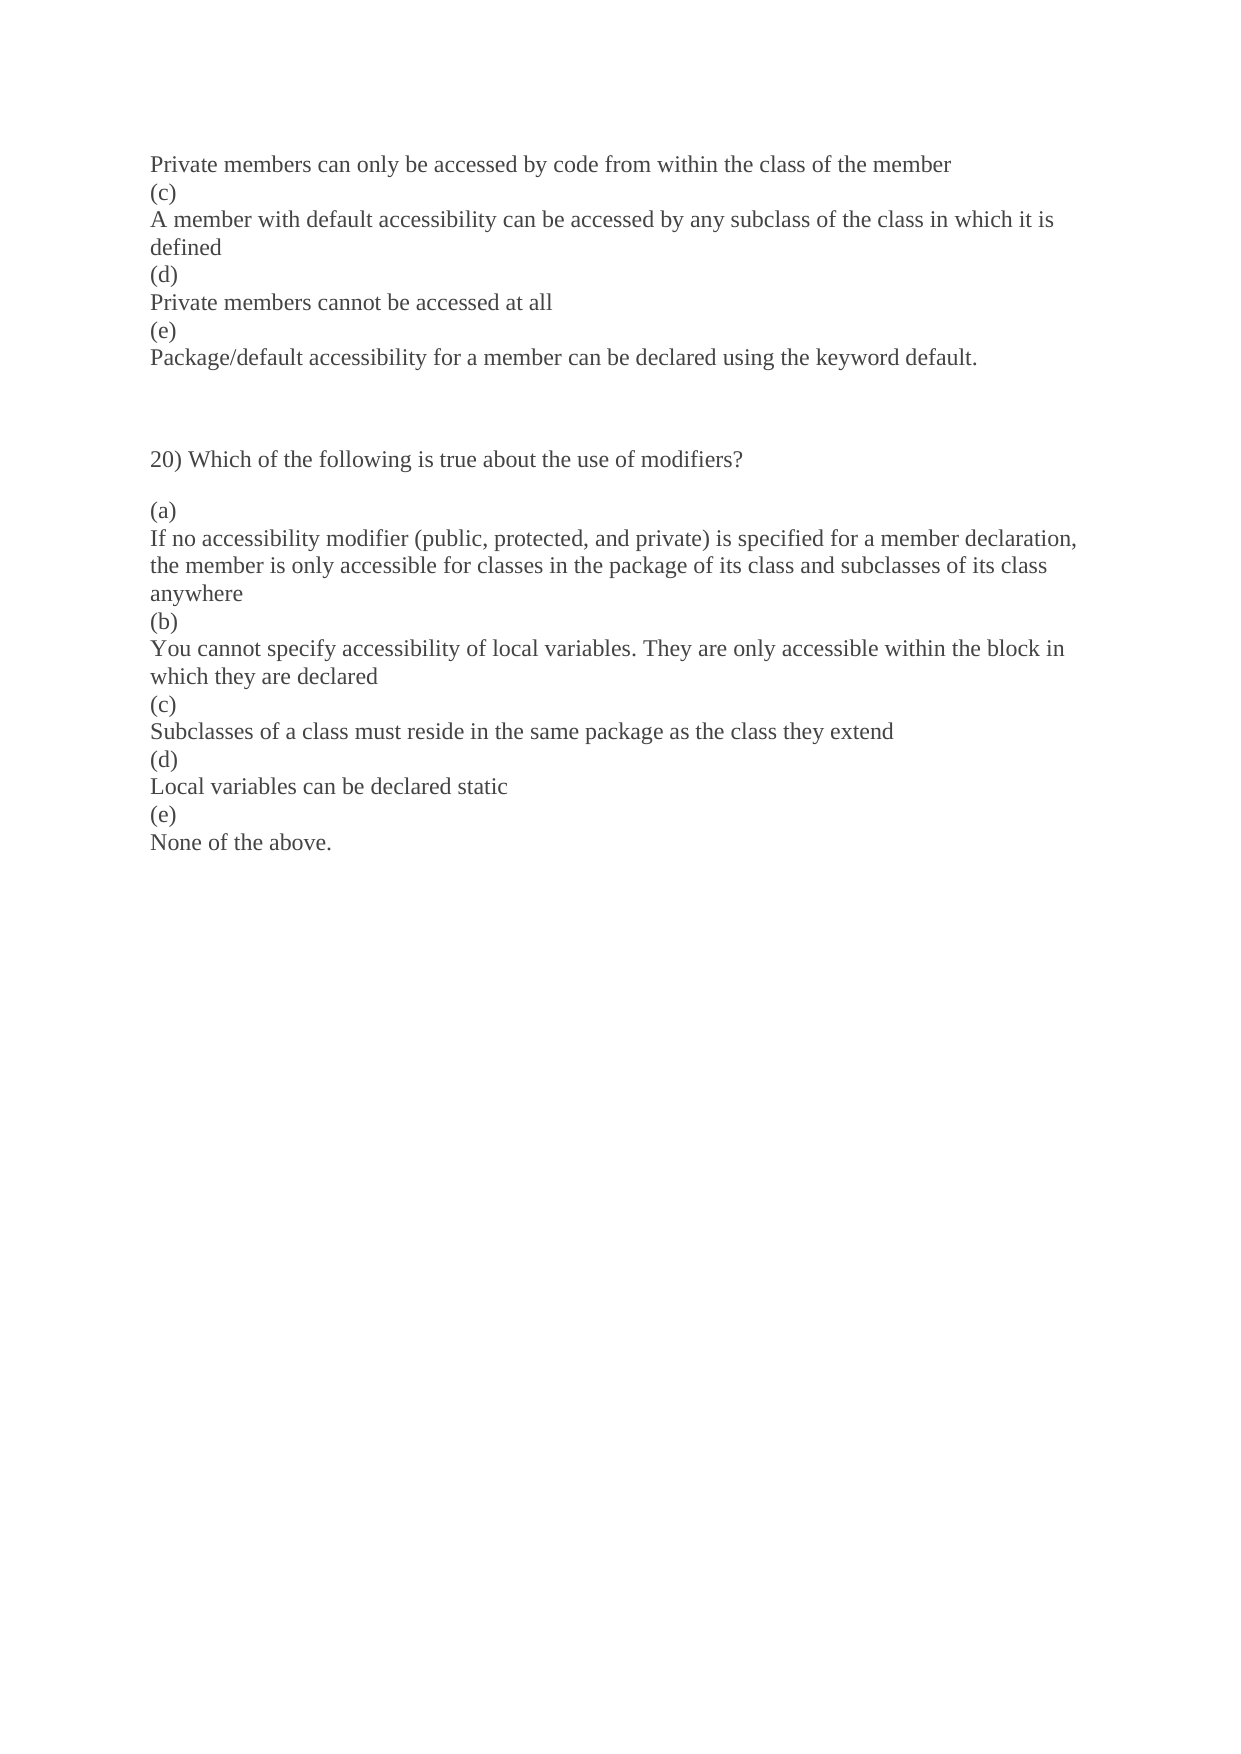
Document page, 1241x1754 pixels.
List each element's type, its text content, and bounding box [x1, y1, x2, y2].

text (a) If no accessibility modifier (public, protected, and private) is specified for a member declaration, the member is only accessible for classes in the package of its class and subclasses of its class anywhere (b) You cannot specify accessibility of local variables. They are only accessible within the block in which they are declared (c) Subclasses of a class must reside in the same package as the class they extend (d) Local variables can be declared static (e) None of the above. [150, 496, 1090, 855]
text 20) Which of the following is true about the use of modifiers? [150, 445, 1090, 473]
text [150, 150, 1090, 371]
